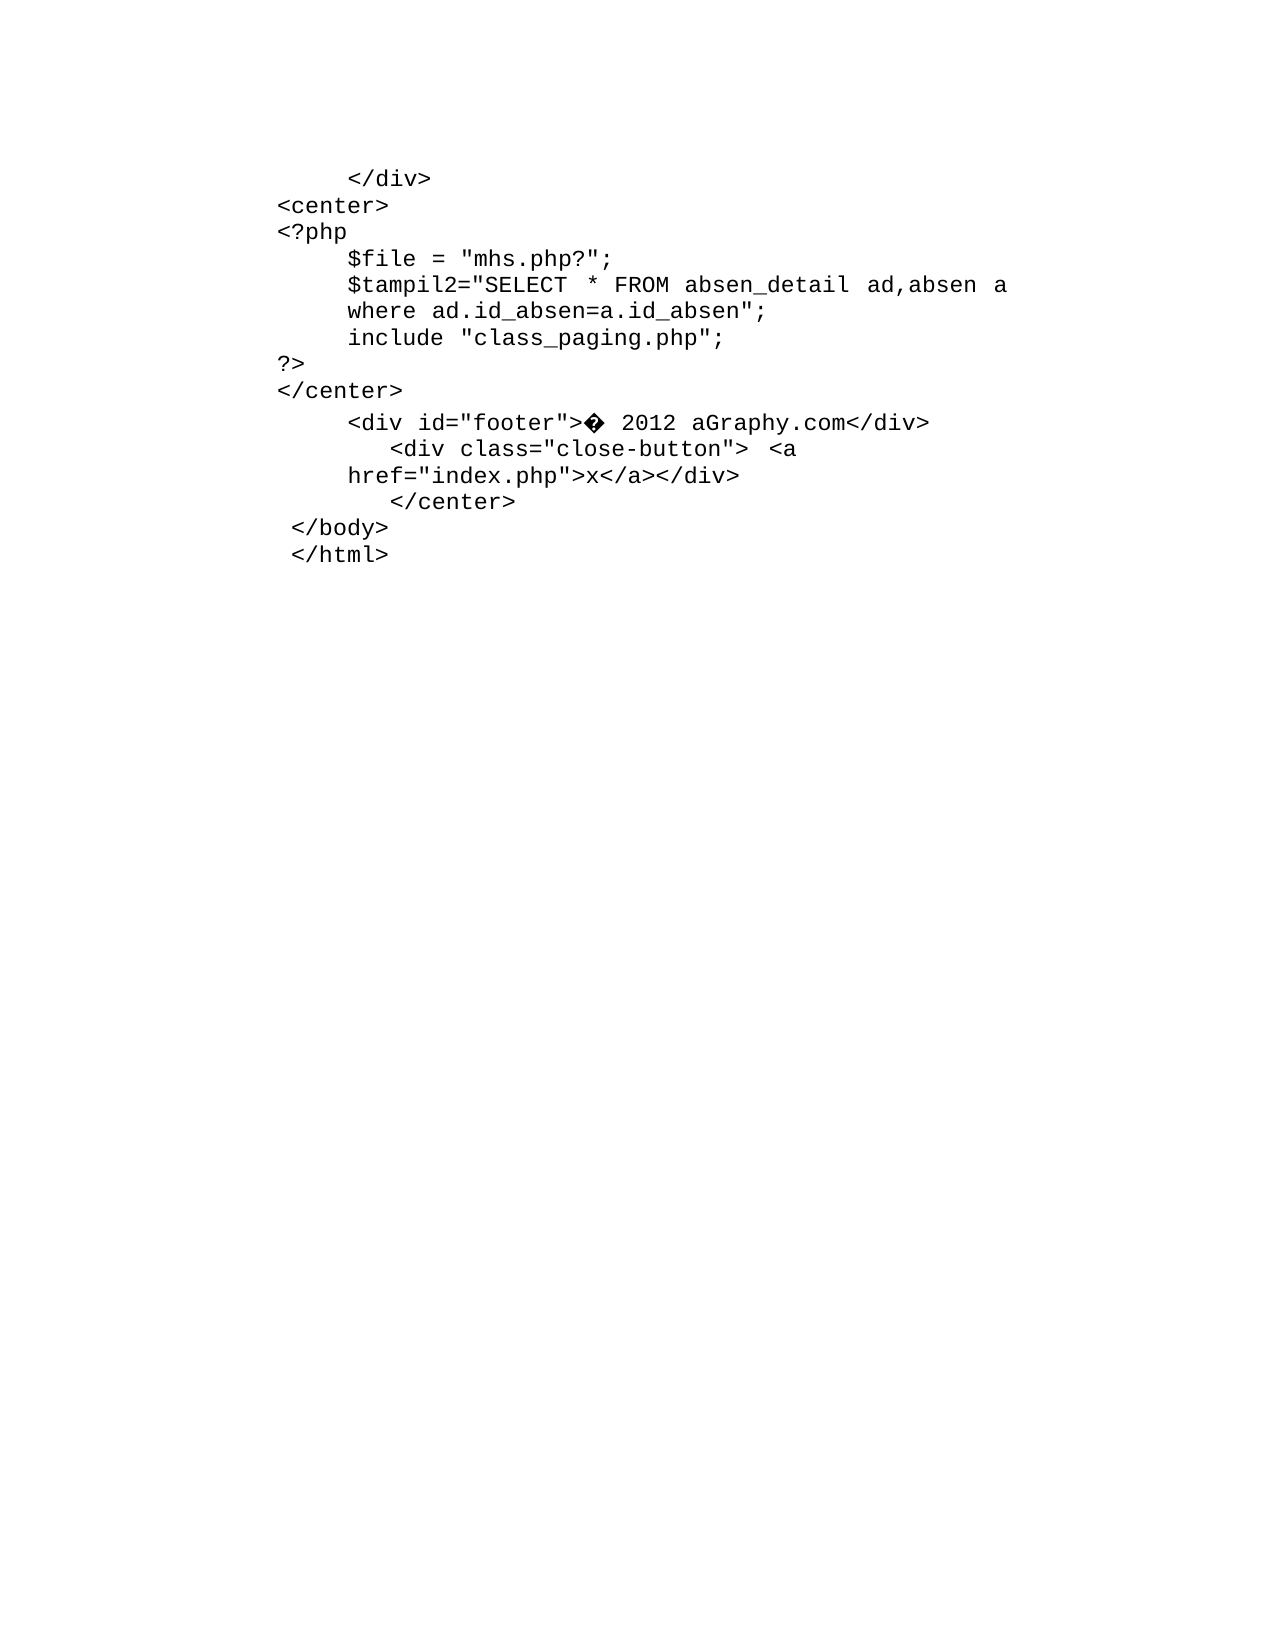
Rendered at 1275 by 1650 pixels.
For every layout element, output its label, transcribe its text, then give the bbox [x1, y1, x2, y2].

text <div id="footer">� 2012 aGraphy.com</div> [347, 406, 1275, 437]
text <?php [277, 220, 1275, 245]
text $file = "mhs.php?"; [347, 247, 1275, 273]
text $tampil2="SELECT * FROM absen_detail ad,absen a where ad.id_absen=a.id_absen"; [347, 273, 1014, 326]
text include "class_paging.php"; [347, 326, 1275, 352]
text </center> [389, 491, 1275, 516]
text <div class="close-button"> <a href="index.php">x</a></div> [347, 438, 802, 490]
text ?> [277, 353, 1275, 378]
text </div> [347, 167, 1275, 193]
text </center> [277, 379, 1275, 405]
text <center> [277, 194, 1275, 220]
text </body> [291, 517, 1275, 543]
text </html> [291, 543, 1275, 569]
